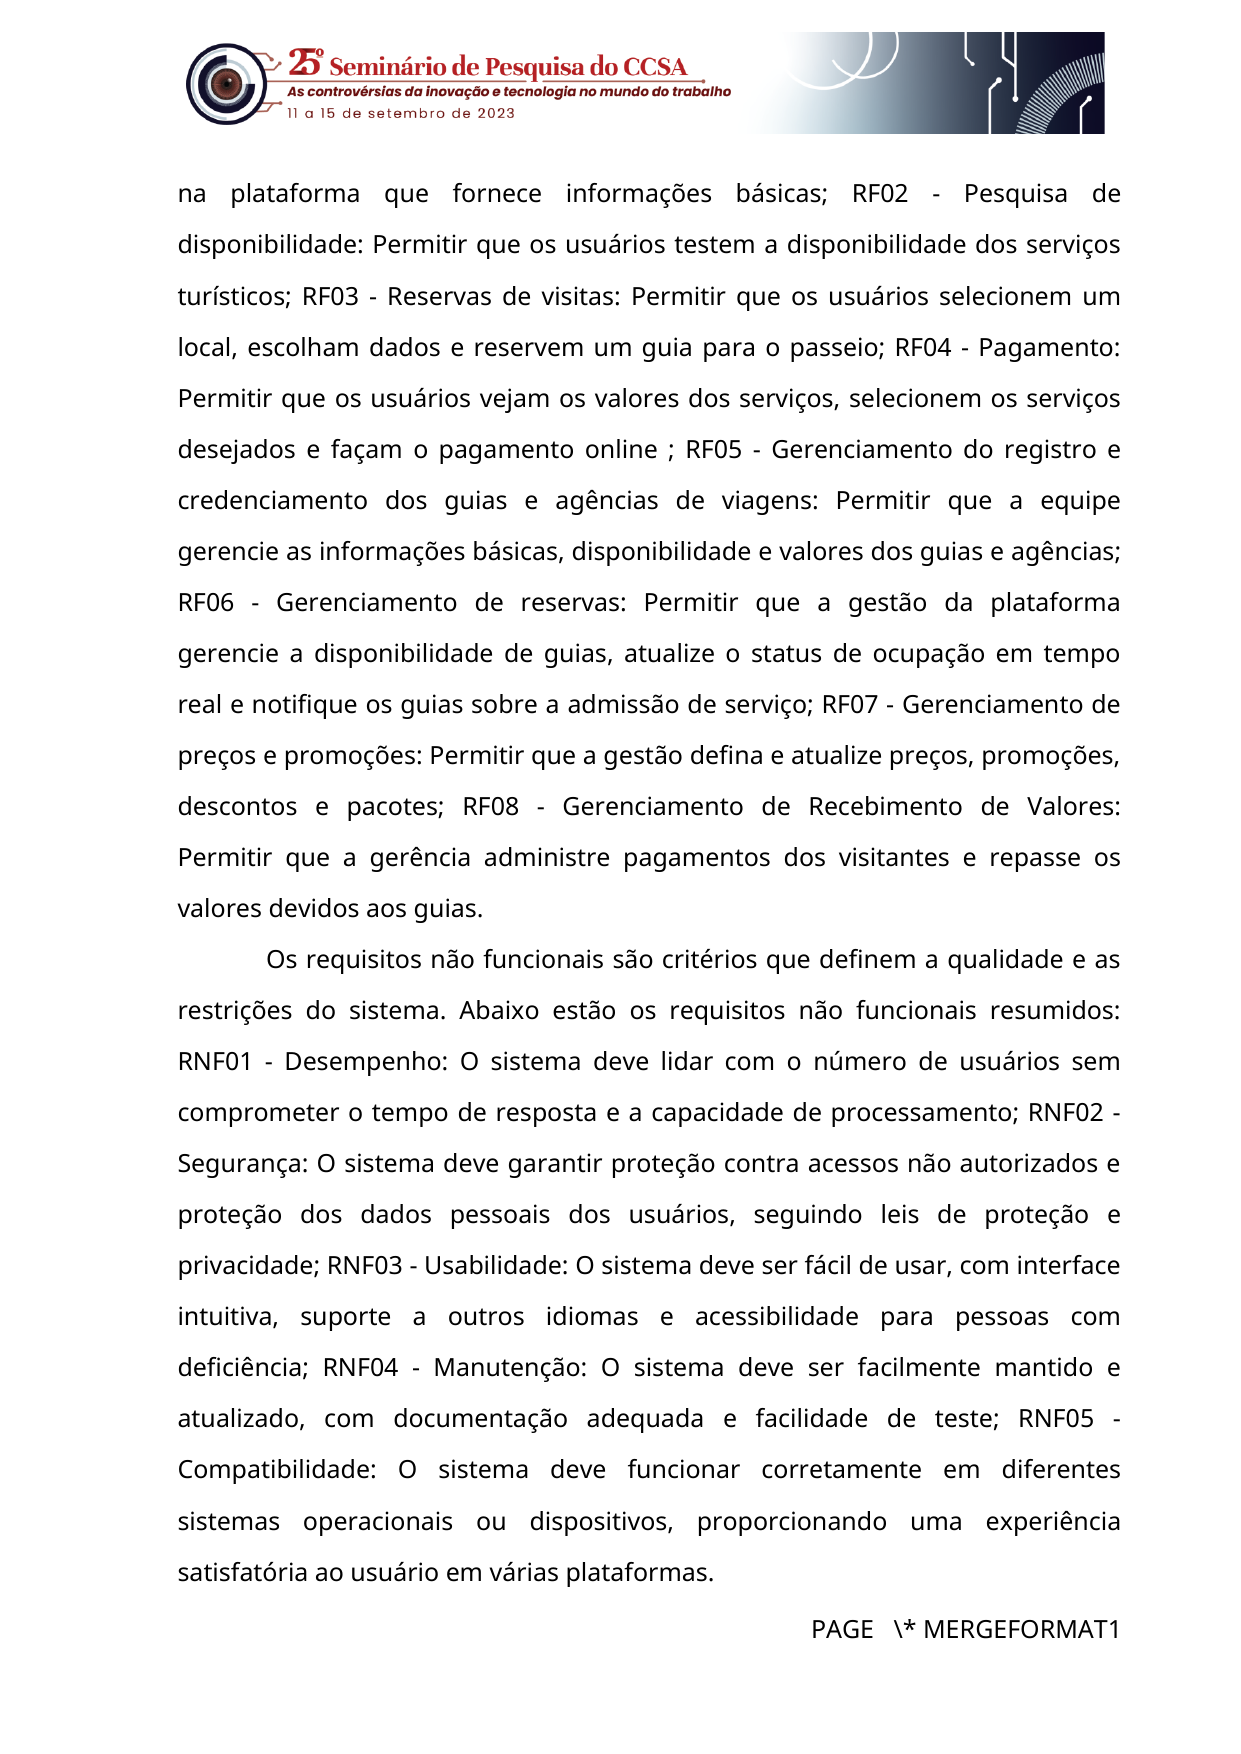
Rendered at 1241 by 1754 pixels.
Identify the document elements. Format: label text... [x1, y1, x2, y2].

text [177, 176, 1122, 925]
text Os requisitos não funcionais são critérios que definem a qualidade e as restrições do sistema. Abaixo estão os requisitos não funcionais resumidos: RNF01 - Desempenho: O sistema deve lidar com o número de usuários sem comprometer o tempo de resposta e a capacidade de processamento; RNF02 - Segurança: O sistema deve garantir proteção contra acessos não autorizados e proteção dos dados pessoais dos usuários, seguindo leis de proteção e privacidade; RNF03 - Usabilidade: O sistema deve ser fácil de usar, com interface intuitiva, suporte a outros idiomas e acessibilidade para pessoas com deficiência; RNF04 - Manutenção: O sistema deve ser facilmente mantido e atualizado, com documentação adequada e facilidade de teste; RNF05 - Compatibilidade: O sistema deve funcionar corretamente em diferentes sistemas operacionais ou dispositivos, proporcionando uma experiência satisfatória ao usuário em várias plataformas. [177, 942, 1122, 1588]
picture [173, 32, 1105, 133]
